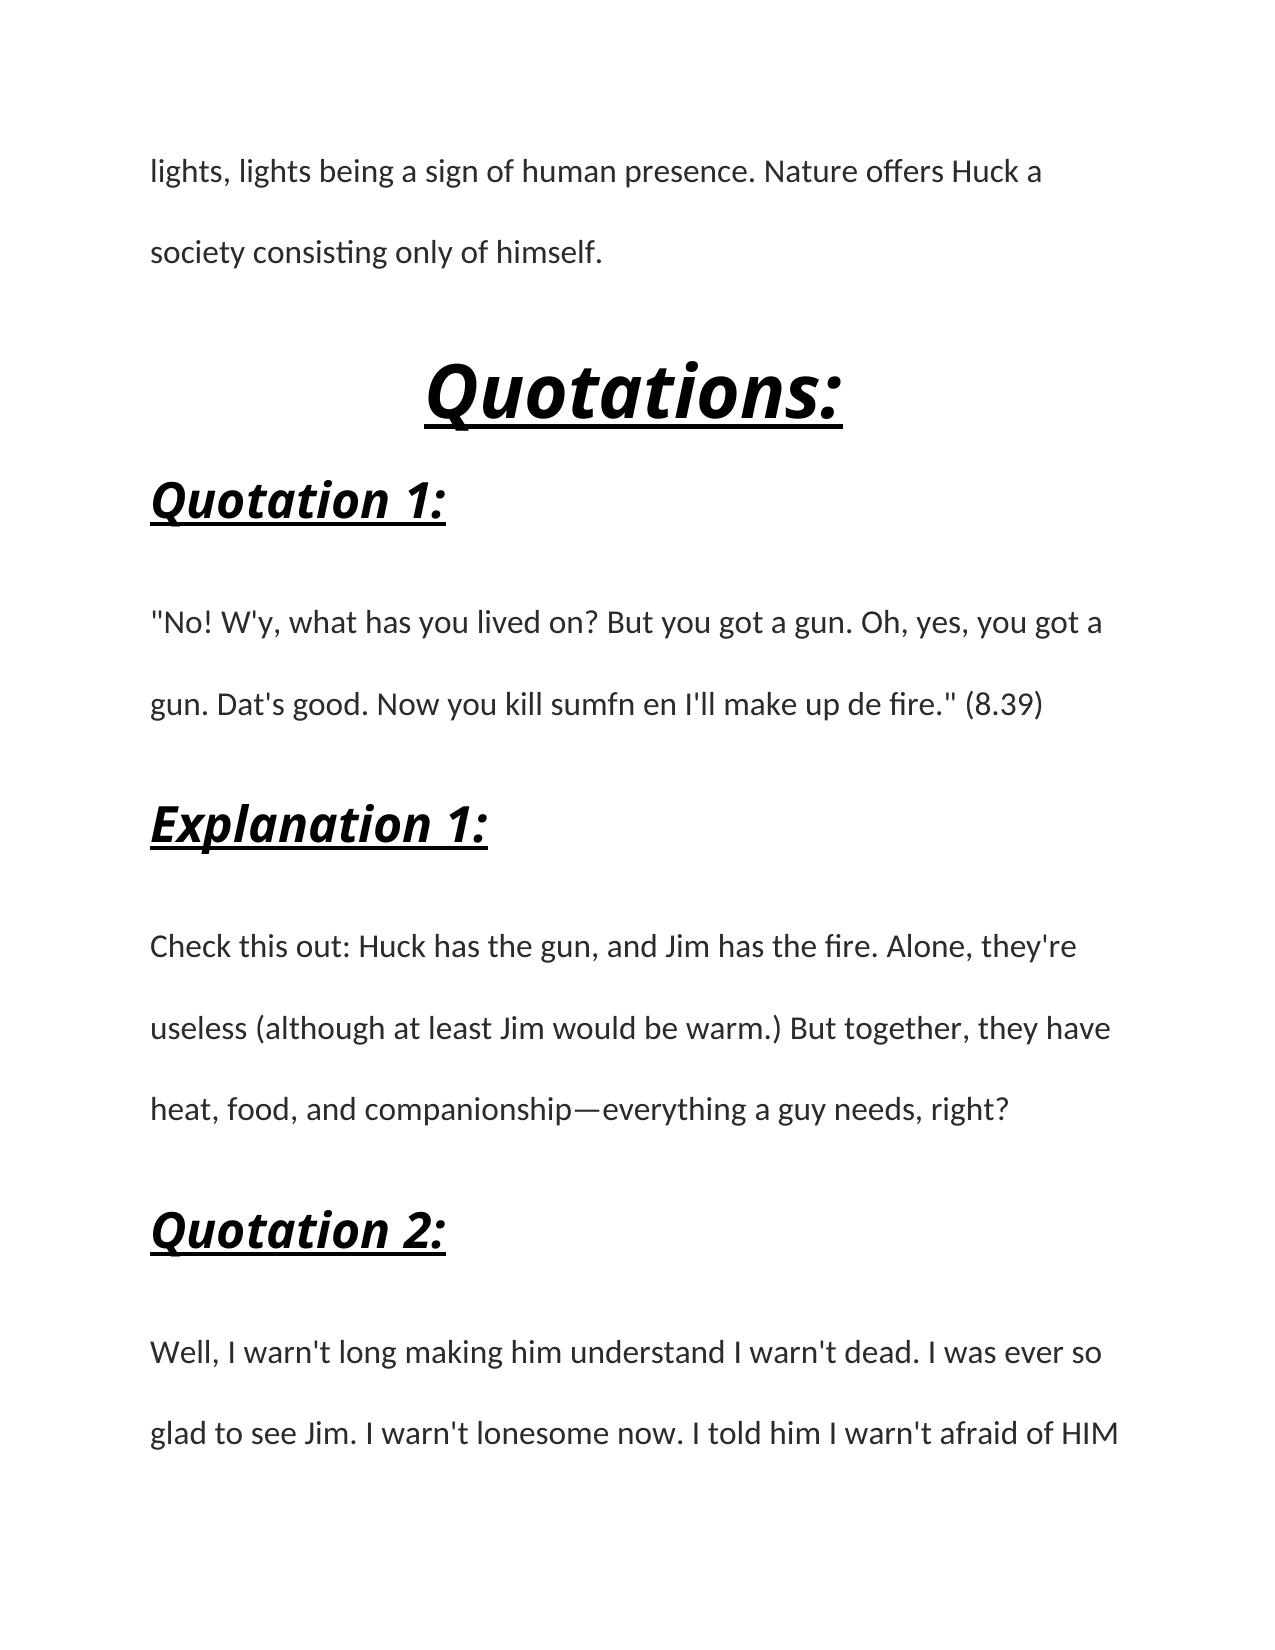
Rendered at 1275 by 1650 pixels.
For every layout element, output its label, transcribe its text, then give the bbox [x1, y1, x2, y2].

text "No! W'y, what has you lived on? But you got a gun. Oh, yes, you got a gun. Dat's good. Now you kill sumfn en I'll make up de fire." (8.39) [150, 601, 1125, 723]
text Explanation 1: [150, 789, 1125, 857]
text Check this out: Huck has the gun, and Jim has the fire. Alone, they're useless (although at least Jim would be warm.) But together, they have heat, food, and companionship—everything a guy needs, right? [150, 925, 1125, 1129]
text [150, 1331, 1125, 1453]
text Quotation 2: [150, 1195, 1125, 1263]
text Quotation 1: [150, 465, 1125, 533]
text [150, 150, 1125, 272]
text Quotations: [150, 338, 1125, 440]
